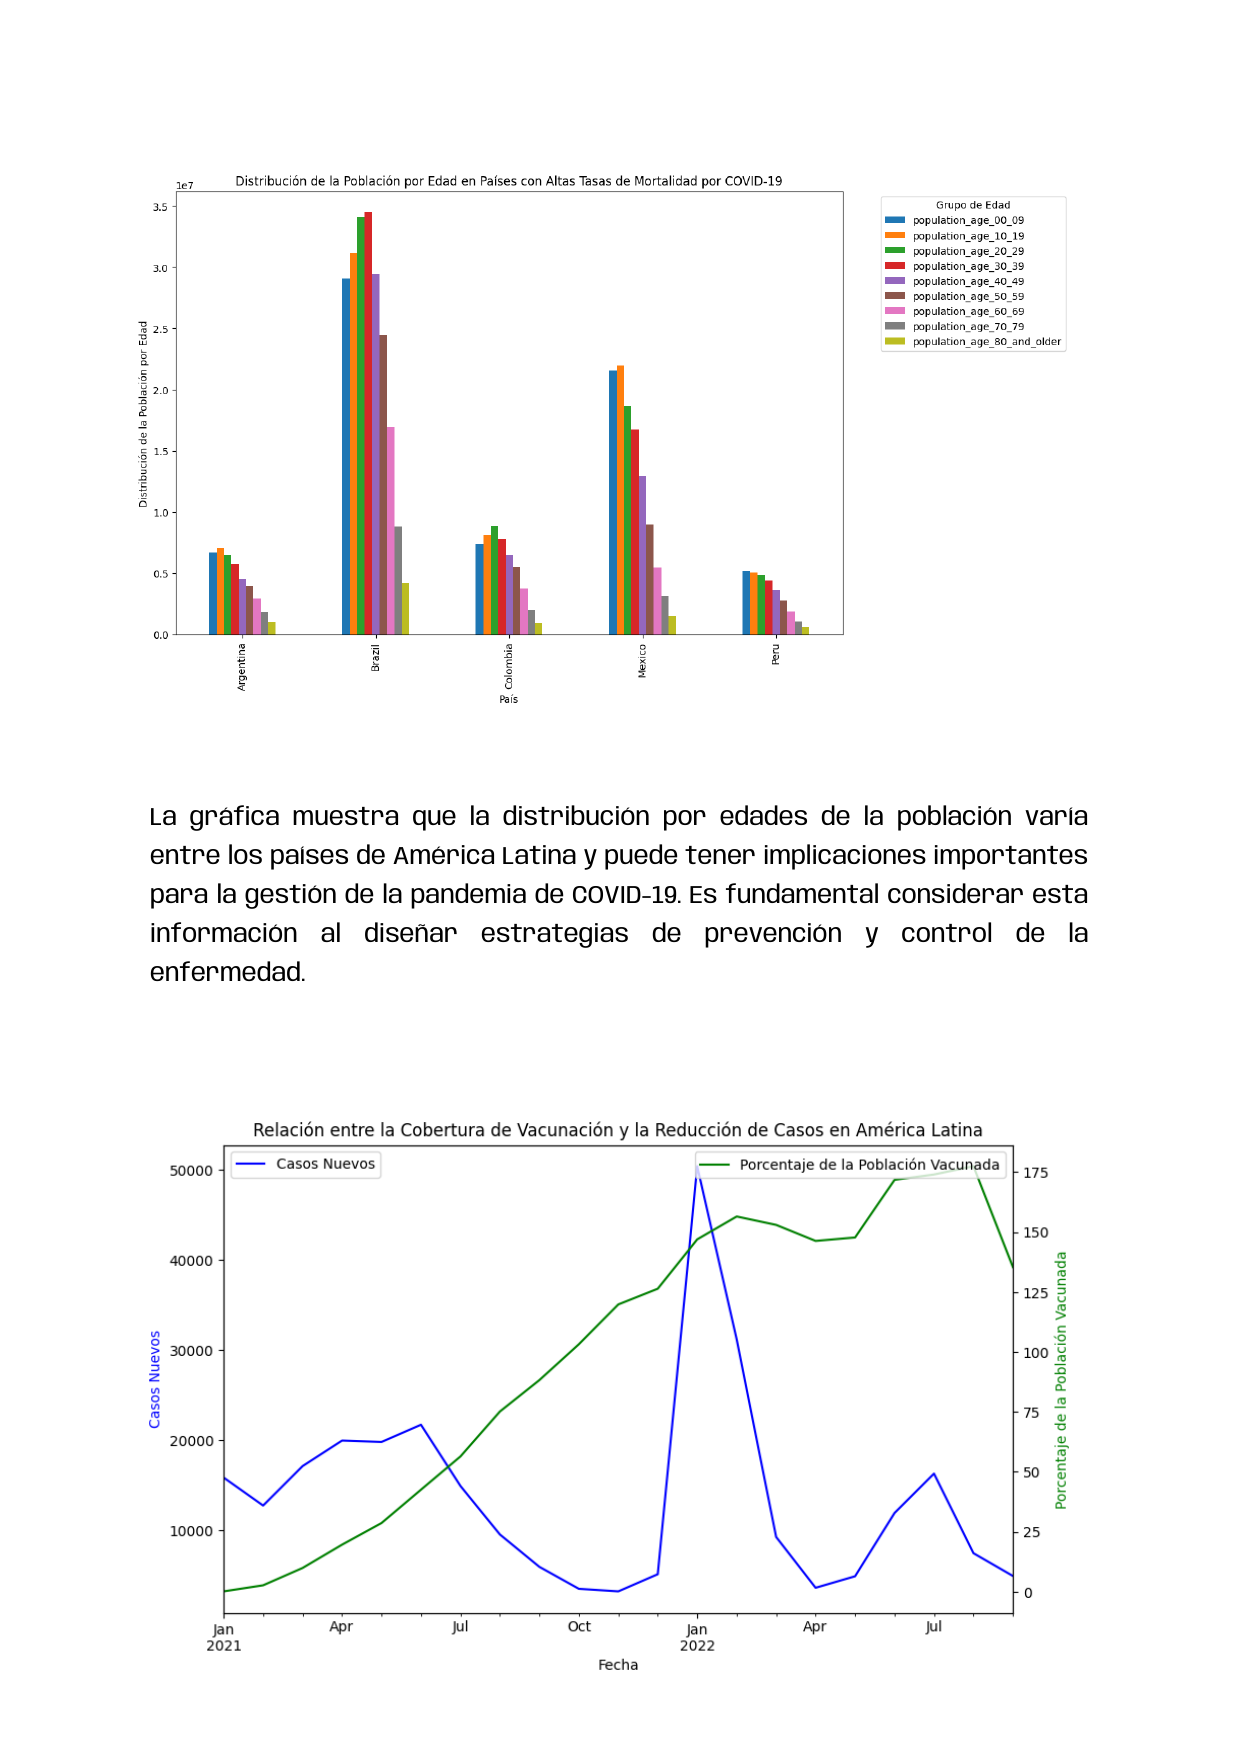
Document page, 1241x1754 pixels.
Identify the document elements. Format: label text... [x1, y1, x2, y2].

picture [131, 168, 1072, 711]
picture [139, 1112, 1080, 1683]
text La gráfica muestra que la distribución por edades de la población varía entre los países de América Latina y puede tener implicaciones importantes para la gestión de la pandemia de COVID-19. Es fundamental considerar esta información al diseñar estrategias de prevención y control de la enfermedad. [150, 806, 1090, 987]
